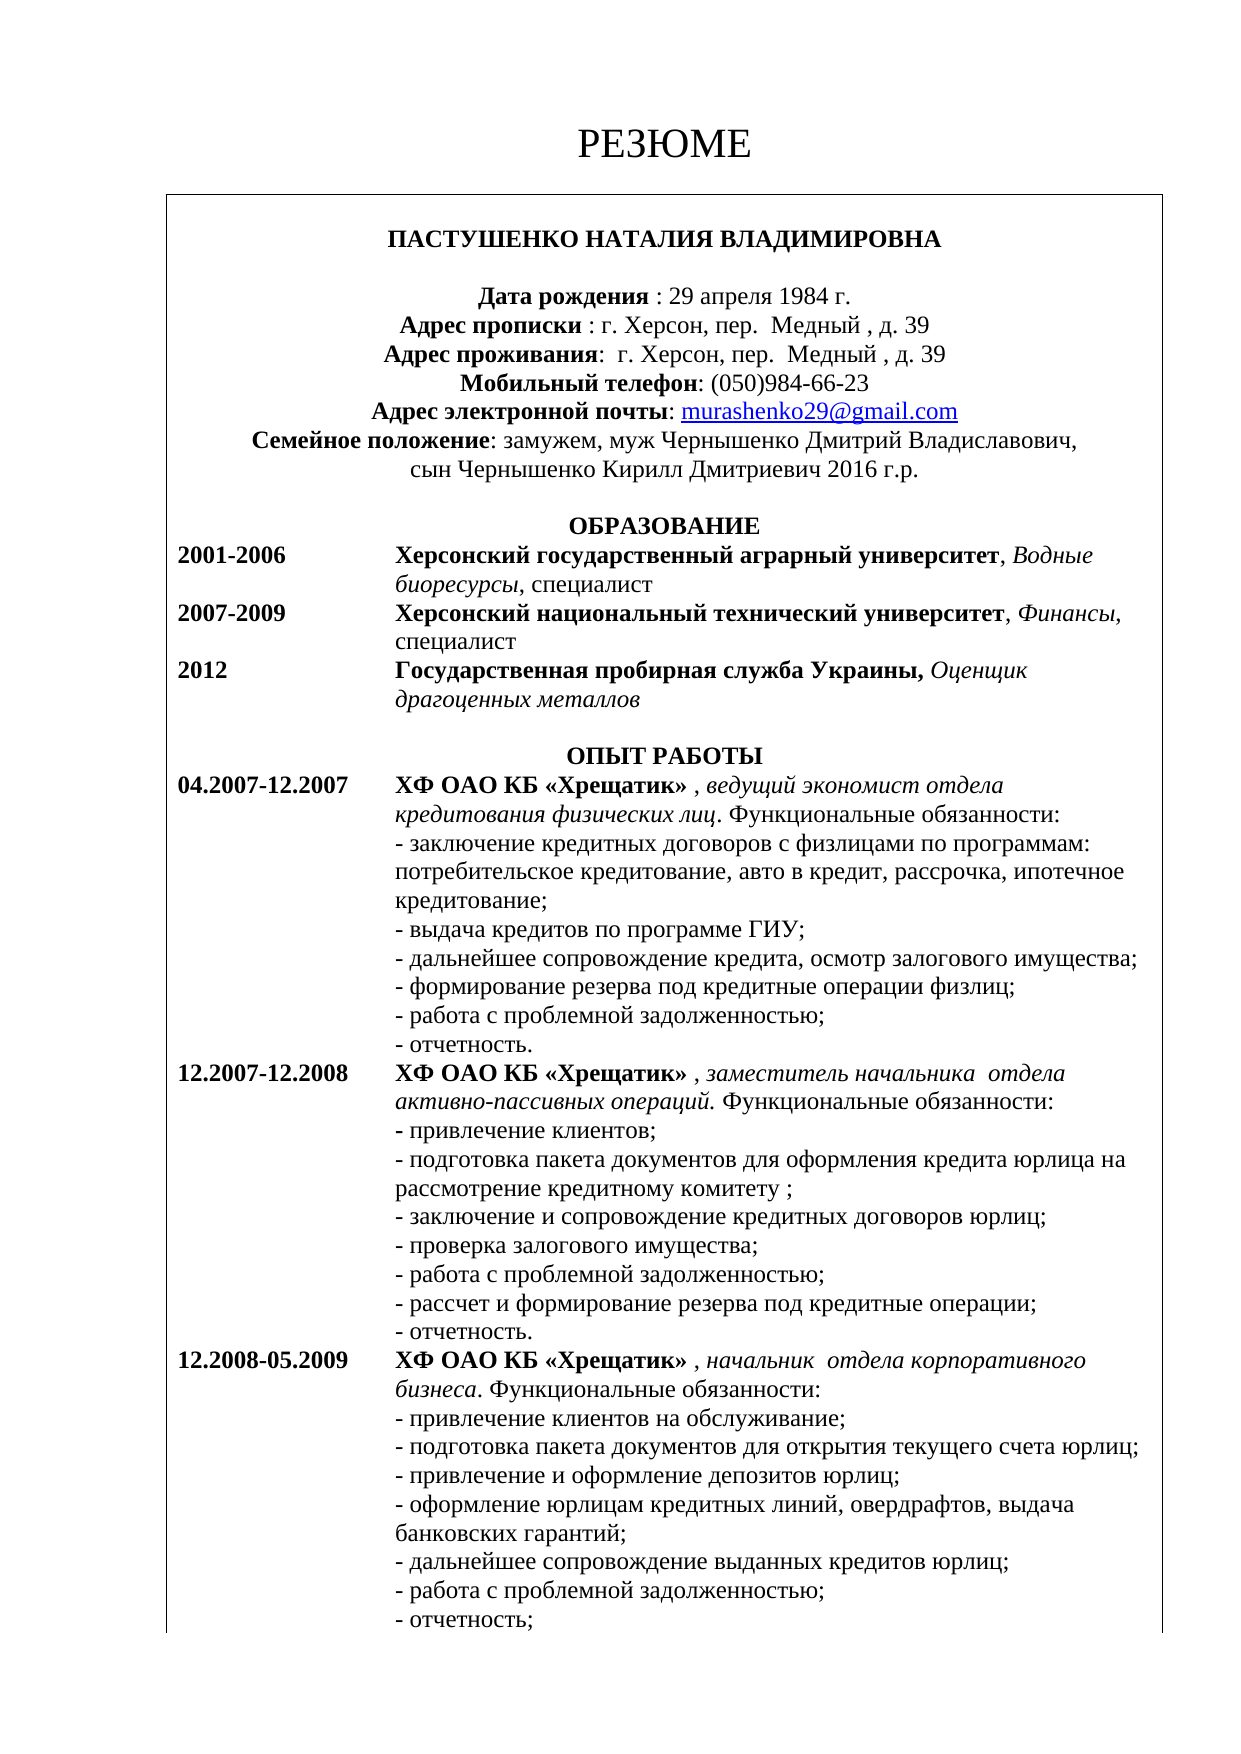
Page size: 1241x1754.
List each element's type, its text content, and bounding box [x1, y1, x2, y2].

text РЕЗЮМЕ [177, 118, 1152, 166]
table_cell ОБРАЗОВАНИЕ [167, 511, 1162, 540]
table_header ПАСТУШЕНКО НАТАЛИЯ ВЛАДИМИРОВНА Дата рождения : 29 апреля 1984 г. Адрес прописки : г. Херсон, пер. Медный , д. 39 Адрес проживания: г. Херсон, пер. Медный , д. 39 Мобильный телефон: (050)984-66-23 Адрес электронной почты: murashenko29@gmail.com Семейное положение: замужем, муж Чернышенко Дмитрий Владиславович, сын Чернышенко Кирилл Дмитриевич 2016 г.р. [167, 195, 1162, 511]
table_cell Херсонский государственный аграрный университет, Водные биоресурсы, специалист Херсонский национальный технический университет, Финансы, специалист Государственная пробирная служба Украины, Оценщик драгоценных металлов [384, 540, 1162, 741]
table_cell 2001-2006 2007-2009 2012 [167, 540, 383, 741]
table_cell ОПЫТ РАБОТЫ [167, 741, 1162, 770]
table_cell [384, 770, 1162, 1633]
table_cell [167, 770, 383, 1633]
